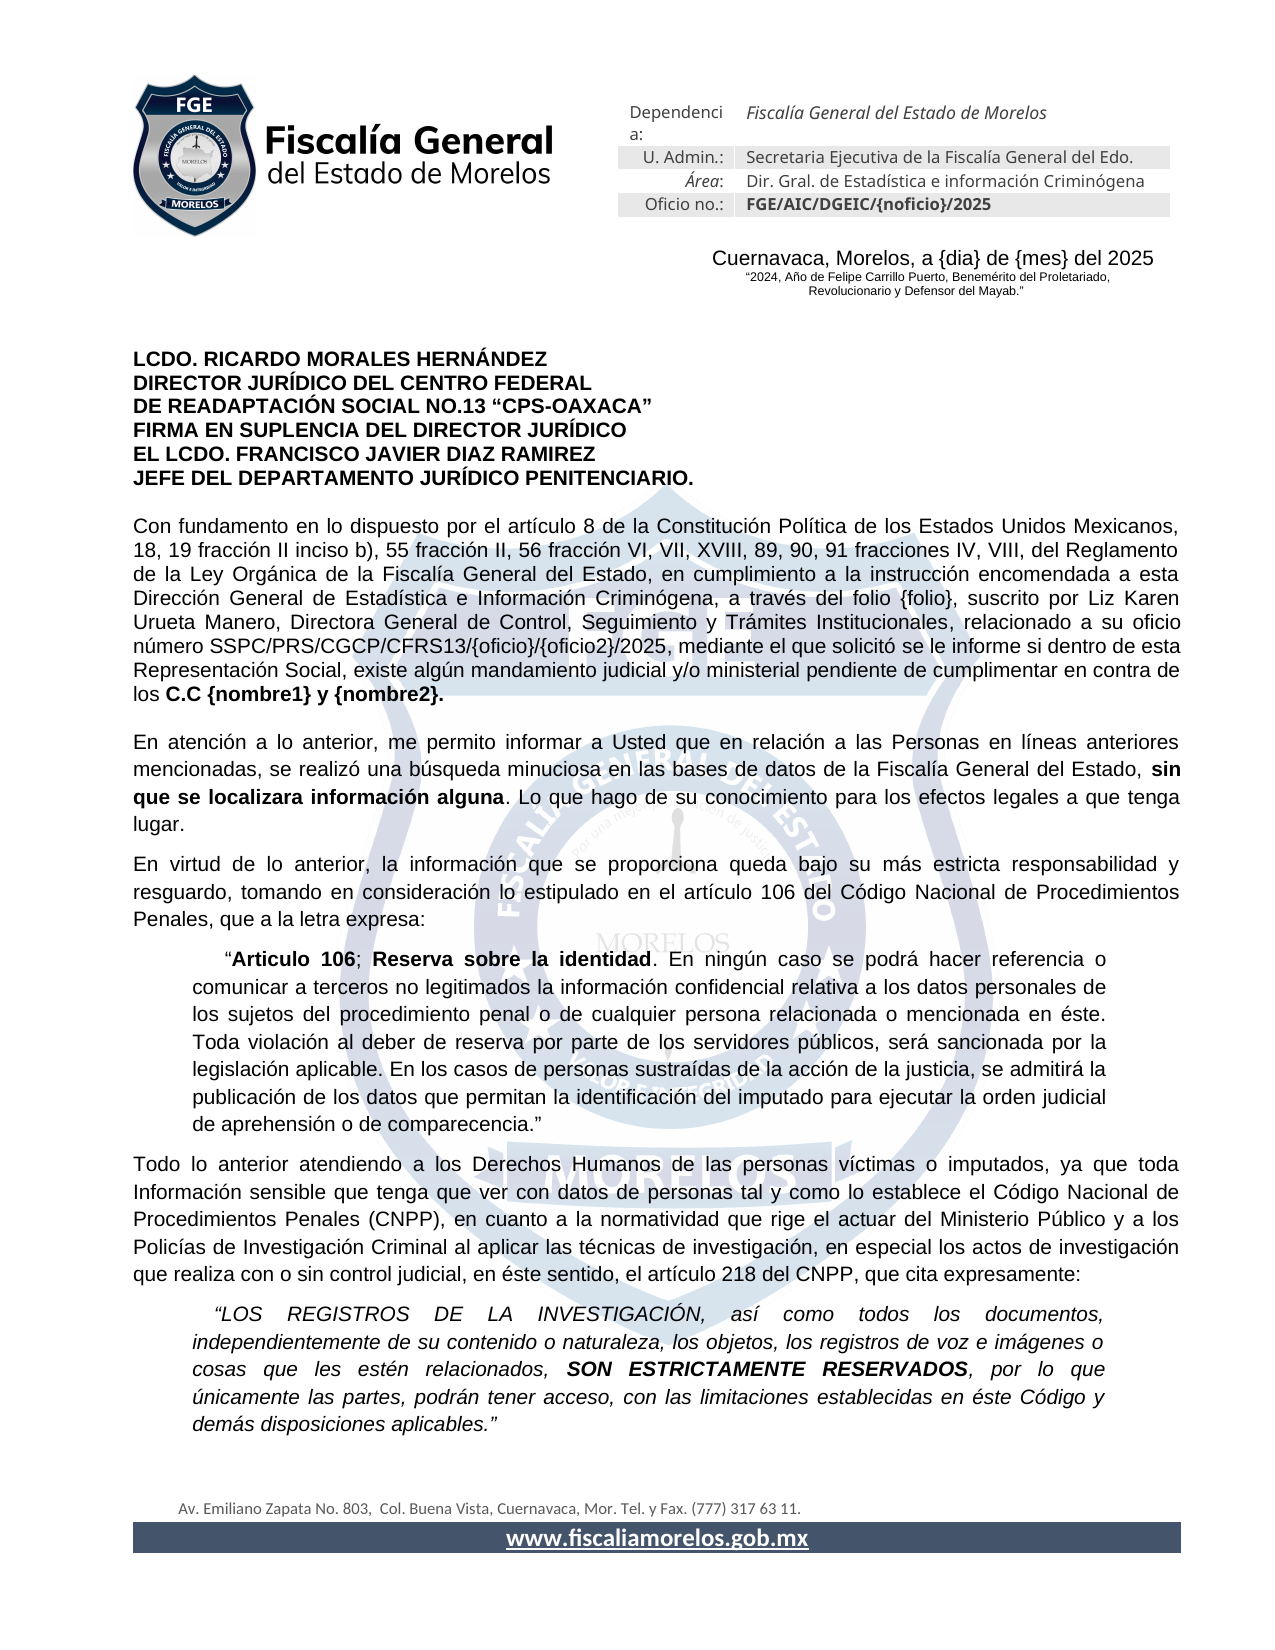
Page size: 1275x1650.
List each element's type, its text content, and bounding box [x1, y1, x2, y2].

text Con fundamento en lo dispuesto por el artículo 8 de la Constitución Política de los Estados Unidos Mexicanos, 18, 19 fracción II inciso b), 55 fracción II, 56 fracción VI, VII, XVIII, 89, 90, 91 fracciones IV, VIII, del Reglamento de la Ley Orgánica de la Fiscalía General del Estado, en cumplimiento a la instrucción encomendada a esta Dirección General de Estadística e Información Criminógena, a través del folio {folio}, suscrito por Liz Karen Urueta Manero, Directora General de Control, Seguimiento y Trámites Institucionales, relacionado a su oficio número SSPC/PRS/CGCP/CFRS13/{oficio}/{oficio2}/2025, mediante el que solicitó se le informe si dentro de esta Representación Social, existe algún mandamiento judicial y/o ministerial pendiente de cumplimentar en contra de los C.C {nombre1} y {nombre2}. [133, 514, 1181, 706]
text Todo lo anterior atendiendo a los Derechos Humanos de las personas víctimas o imputados, ya que toda Información sensible que tenga que ver con datos de personas tal y como lo establece el Código Nacional de Procedimientos Penales (CNPP), en cuanto a la normatividad que rige el actuar del Ministerio Público y a los Policías de Investigación Criminal al aplicar las técnicas de investigación, en especial los actos de investigación que realiza con o sin control judicial, en éste sentido, el artículo 218 del CNPP, que cita expresamente: [133, 1152, 1181, 1286]
text LCDO. RICARDO MORALES HERNÁNDEZ [133, 346, 1181, 370]
text DIRECTOR JURÍDICO DEL CENTRO FEDERAL [133, 370, 1181, 394]
picture [132, 75, 558, 237]
text “Articulo 106; Reserva sobre la identidad. En ningún caso se podrá hacer referencia o comunicar a terceros no legitimados la información confidencial relativa a los datos personales de los sujetos del procedimiento penal o de cualquier persona relacionada o mencionada en éste. Toda violación al deber de reserva por parte de los servidores públicos, será sancionada por la legislación aplicable. En los casos de personas sustraídas de la acción de la justicia, se admitirá la publicación de los datos que permitan la identificación del imputado para ejecutar la orden judicial de aprehensión o de comparecencia.” [192, 947, 1107, 1136]
text JEFE DEL DEPARTAMENTO JURÍDICO PENITENCIARIO. [133, 466, 1181, 490]
text En atención a lo anterior, me permito informar a Usted que en relación a las Personas en líneas anteriores mencionadas, se realizó una búsqueda minuciosa en las bases de datos de la Fiscalía General del Estado, sin que se localizara información alguna. Lo que hago de su conocimiento para los efectos legales a que tenga lugar. [133, 730, 1181, 836]
text EL LCDO. FRANCISCO JAVIER DIAZ RAMIREZ [133, 442, 1181, 466]
text FIRMA EN SUPLENCIA DEL DIRECTOR JURÍDICO [133, 418, 1181, 442]
text En virtud de lo anterior, la información que se proporciona queda bajo su más estricta responsabilidad y resguardo, tomando en consideración lo estipulado en el artículo 106 del Código Nacional de Procedimientos Penales, que a la letra expresa: [133, 852, 1181, 931]
text DE READAPTACIÓN SOCIAL NO.13 “CPS-OAXACA” [133, 394, 1181, 418]
